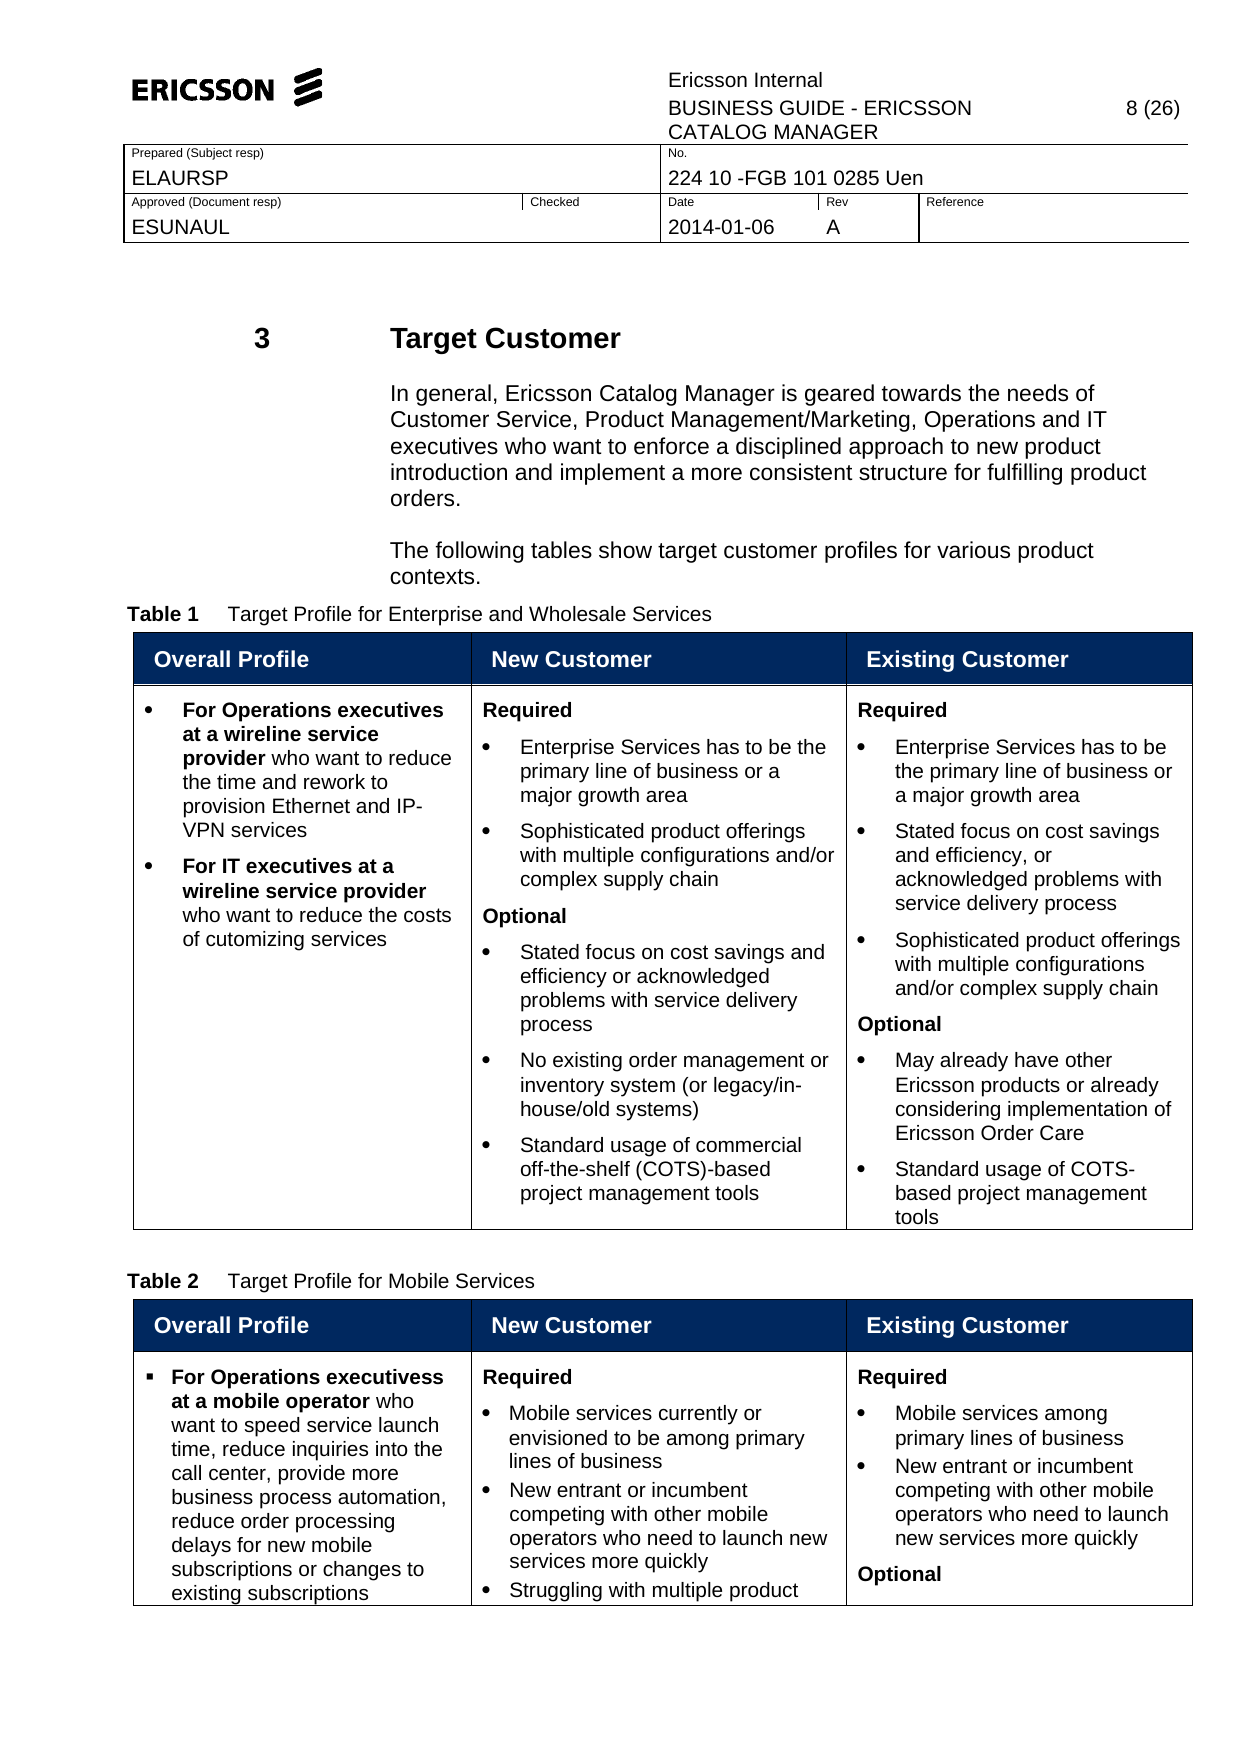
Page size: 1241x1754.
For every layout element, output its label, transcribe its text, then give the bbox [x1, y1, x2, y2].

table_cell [472, 1352, 846, 1604]
table_cell Required Enterprise Services has to be the primary line of business or a major growth area Stated focus on cost savings and efficiency, or acknowledged problems with service delivery process Sophisticated product offerings with multiple configurations and/or complex supply chain Optional May already have other Ericsson products or already considering implementation of Ericsson Order Care Standard usage of COTS-based project management tools [847, 686, 1192, 1229]
table_header Overall Profile [134, 633, 471, 684]
table_header New Customer [472, 633, 846, 684]
text In general, Ericsson Catalog Manager is geared towards the needs of Customer Service, Product Management/Marketing, Operations and IT executives who want to enforce a disciplined approach to new product introduction and implement a more consistent structure for fulfilling product orders. [390, 380, 1181, 512]
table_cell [847, 1352, 1192, 1604]
table_header Existing Customer [847, 633, 1192, 684]
table_header Existing Customer [847, 1300, 1192, 1351]
subtitle Target Customer [254, 321, 1181, 355]
text Table 2 Target Profile for Mobile Services [127, 1269, 1181, 1293]
table_cell Required Enterprise Services has to be the primary line of business or a major growth area Sophisticated product offerings with multiple configurations and/or complex supply chain Optional Stated focus on cost savings and efficiency or acknowledged problems with service delivery process No existing order management or inventory system (or legacy/in-house/old systems) Standard usage of commercial off-the-shelf (COTS)-based project management tools [472, 686, 846, 1229]
table_header Overall Profile [134, 1300, 471, 1351]
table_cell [134, 1352, 471, 1604]
text Table 1 Target Profile for Enterprise and Wholesale Services [127, 602, 1181, 626]
table_cell For Operations executives at a wireline service provider who want to reduce the time and rework to provision Ethernet and IP-VPN services For IT executives at a wireline service provider who want to reduce the costs of cutomizing services [134, 686, 471, 1229]
text The following tables show target customer profiles for various product contexts. [389, 537, 1181, 589]
picture [131, 67, 323, 107]
table_header New Customer [472, 1300, 846, 1351]
